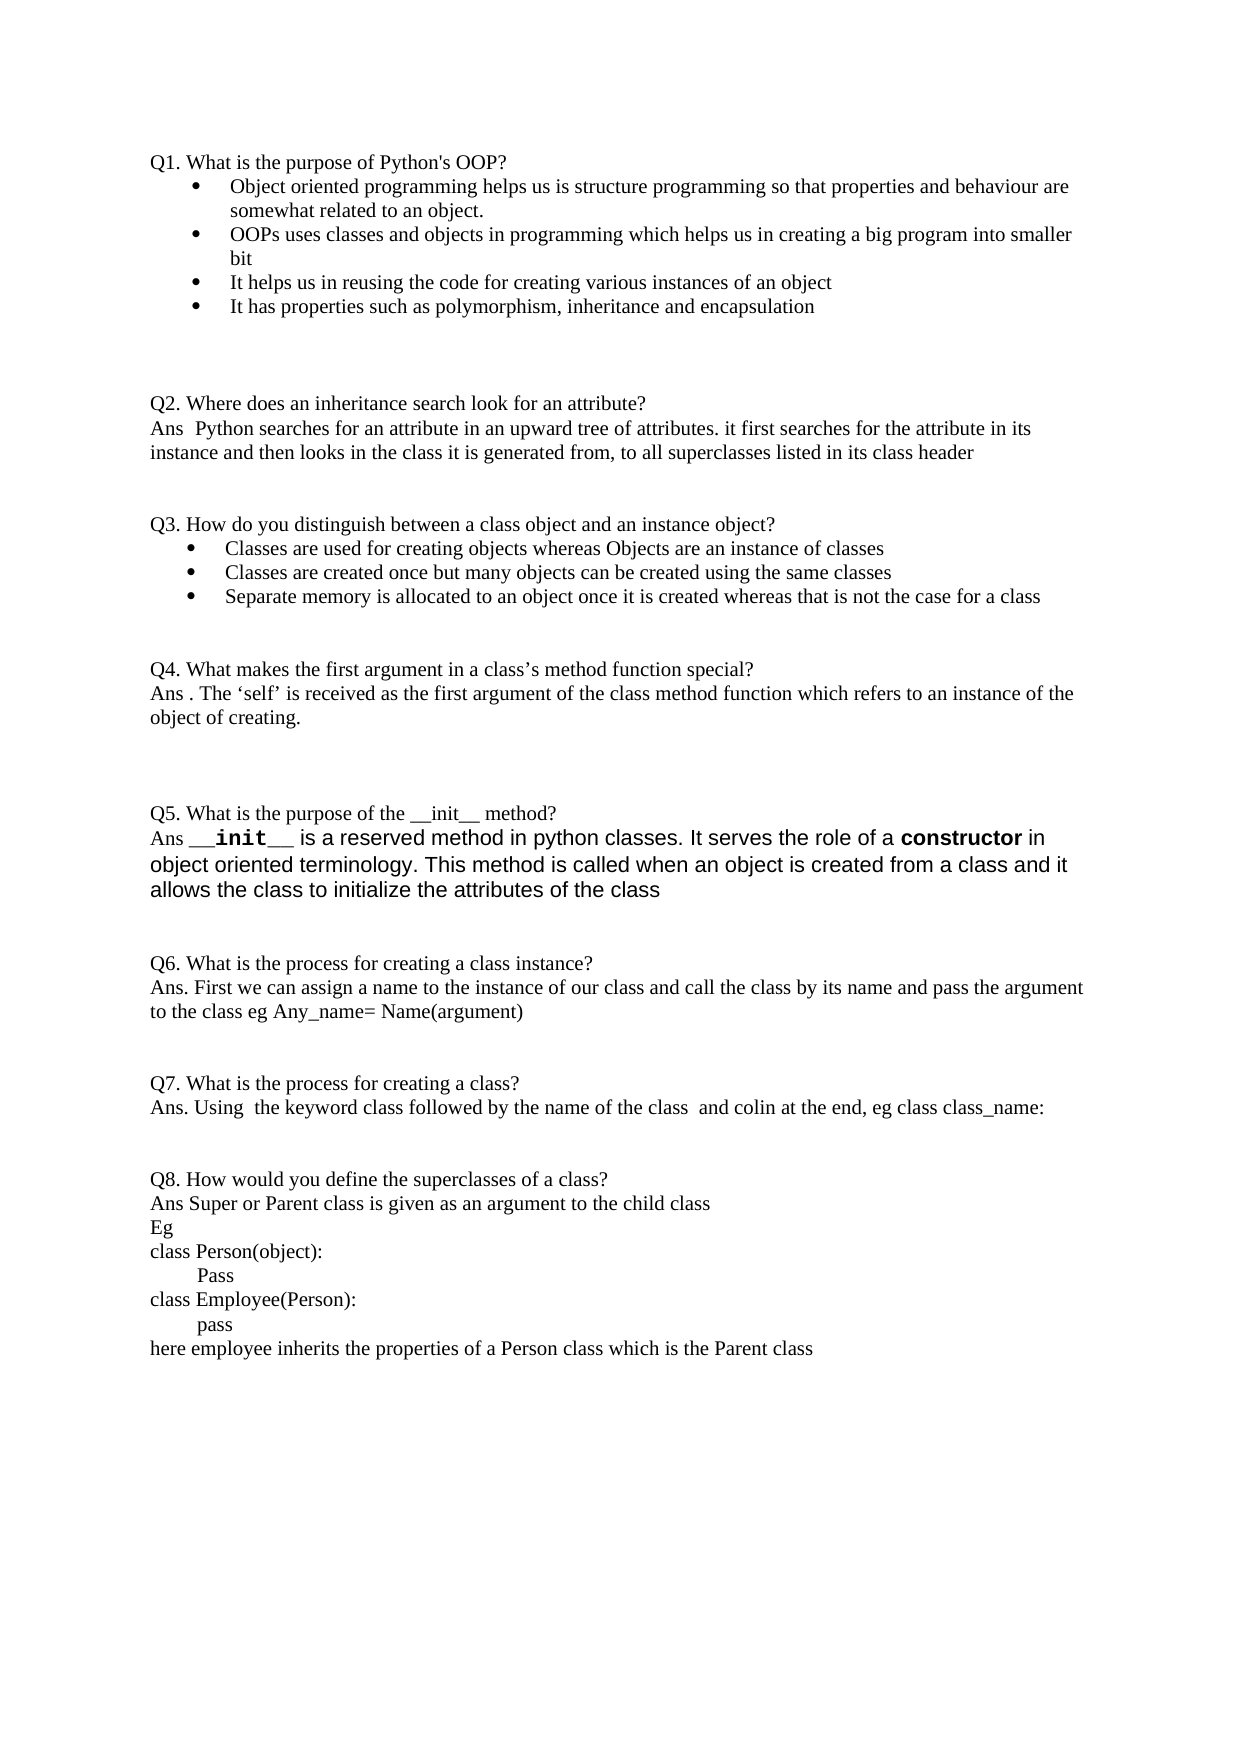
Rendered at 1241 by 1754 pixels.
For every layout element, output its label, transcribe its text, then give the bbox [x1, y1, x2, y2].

text Pass [150, 1263, 1090, 1287]
text Q8. How would you define the superclasses of a class? [150, 1167, 1090, 1191]
text class Employee(Person): [150, 1287, 1090, 1311]
text Q3. How do you distinguish between a class object and an instance object? [150, 512, 1090, 536]
text Q1. What is the purpose of Python's OOP? [150, 150, 1090, 174]
list Separate memory is allocated to an object once it is created whereas that is not the case for a class [187, 584, 1090, 608]
text here employee inherits the properties of a Person class which is the Parent class [150, 1336, 1090, 1359]
text Ans. Using the keyword class followed by the name of the class and colin at the end, eg class class_name: [150, 1095, 1090, 1119]
text Q6. What is the process for creating a class instance? [150, 951, 1090, 974]
list Object oriented programming helps us is structure programming so that properties and behaviour are somewhat related to an object. [192, 174, 1090, 222]
text Ans Super or Parent class is given as an argument to the child class [150, 1191, 1090, 1215]
text Q5. What is the purpose of the __init__ method? [150, 801, 1090, 825]
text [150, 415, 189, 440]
text Ans Python searches for an attribute in an upward tree of attributes. it first searches for the attribute in its instance and then looks in the class it is generated from, to all superclasses listed in its class header [195, 415, 1090, 464]
list It helps us in reusing the code for creating various instances of an object [192, 270, 1090, 294]
text Ans. First we can assign a name to the instance of our class and call the class by its name and pass the argument to the class eg Any_name= Name(argument) [150, 974, 1090, 1023]
text Q7. What is the process for creating a class? [150, 1071, 1090, 1095]
text class Person(object): [150, 1239, 1090, 1263]
list OOPs uses classes and objects in programming which helps us in creating a big program into smaller bit [192, 222, 1090, 270]
text Ans . The ‘self’ is received as the first argument of the class method function which refers to an instance of the object of creating. [150, 681, 1090, 729]
text Eg [150, 1215, 1090, 1239]
list Classes are created once but many objects can be created using the same classes [187, 560, 1090, 584]
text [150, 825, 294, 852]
text Q2. Where does an inheritance search look for an attribute? [150, 391, 1090, 415]
text Q4. What makes the first argument in a class’s method function special? [150, 656, 1090, 681]
list It has properties such as polymorphism, inheritance and encapsulation [192, 294, 1090, 318]
text pass [150, 1311, 1090, 1336]
text Ans __init__ is a reserved method in python classes. It serves the role of a constructor in object oriented terminology. This method is called when an object is created from a class and it allows the class to initialize the attributes of the class [294, 825, 1090, 902]
list Classes are used for creating objects whereas Objects are an instance of classes [187, 536, 1090, 560]
